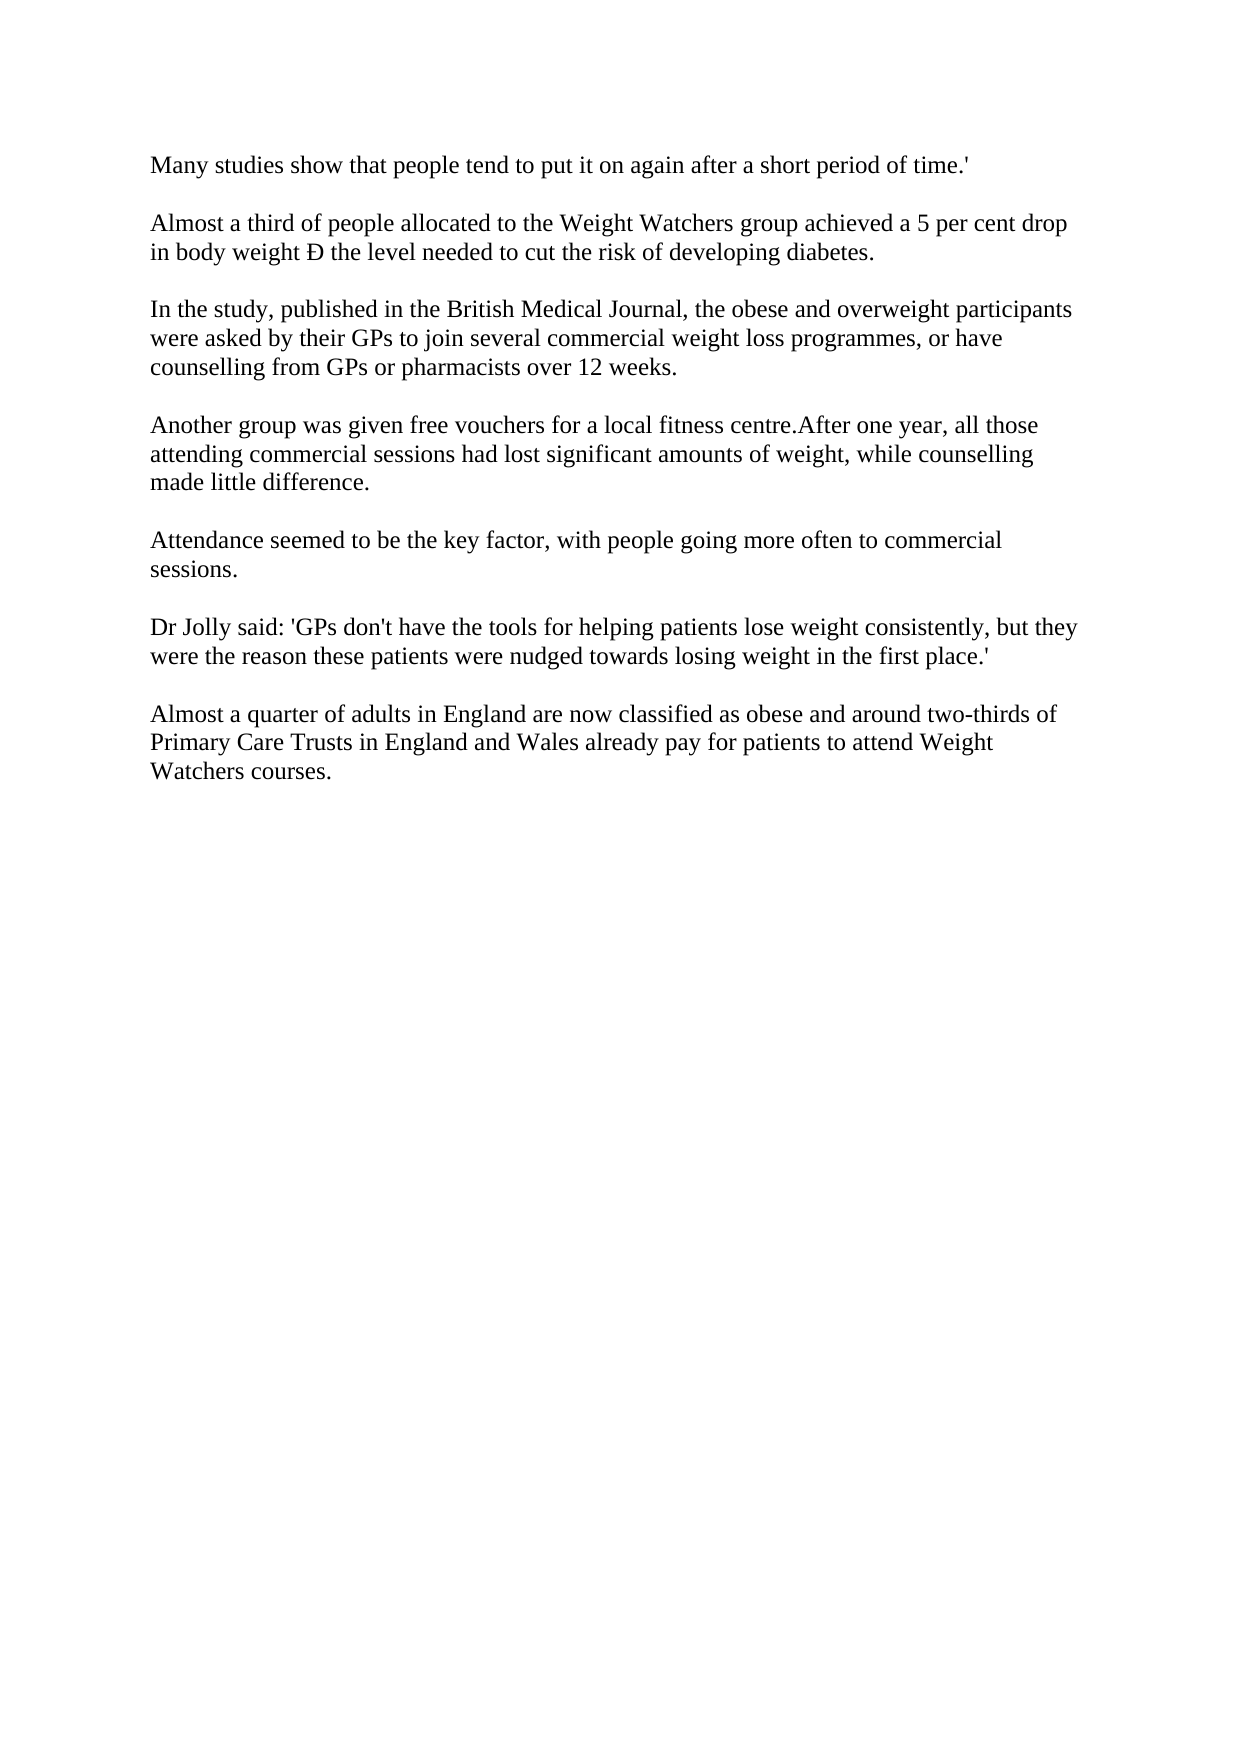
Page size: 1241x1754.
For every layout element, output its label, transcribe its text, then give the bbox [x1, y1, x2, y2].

text Another group was given free vouchers for a local fitness centre.After one year, all those attending commercial sessions had lost significant amounts of weight, while counselling made little difference. [150, 410, 1090, 496]
text Attendance seemed to be the key factor, with people going more often to commercial sessions. [150, 525, 1090, 583]
text Many studies show that people tend to put it on again after a short period of time.' [150, 150, 1090, 179]
text In the study, published in the British Medical Journal, the obese and overweight participants were asked by their GPs to join several commercial weight loss programmes, or have counselling from GPs or pharmacists over 12 weeks. [150, 294, 1090, 381]
text Dr Jolly said: 'GPs don't have the tools for helping patients lose weight consistently, but they were the reason these patients were nudged towards losing weight in the first place.' [150, 612, 1090, 669]
text Almost a third of people allocated to the Weight Watchers group achieved a 5 per cent drop in body weight Ð the level needed to cut the risk of developing diabetes. [150, 208, 1090, 265]
text Almost a quarter of adults in England are now classified as obese and around two-thirds of Primary Care Trusts in England and Wales already pay for patients to attend Weight Watchers courses. [150, 699, 1090, 785]
